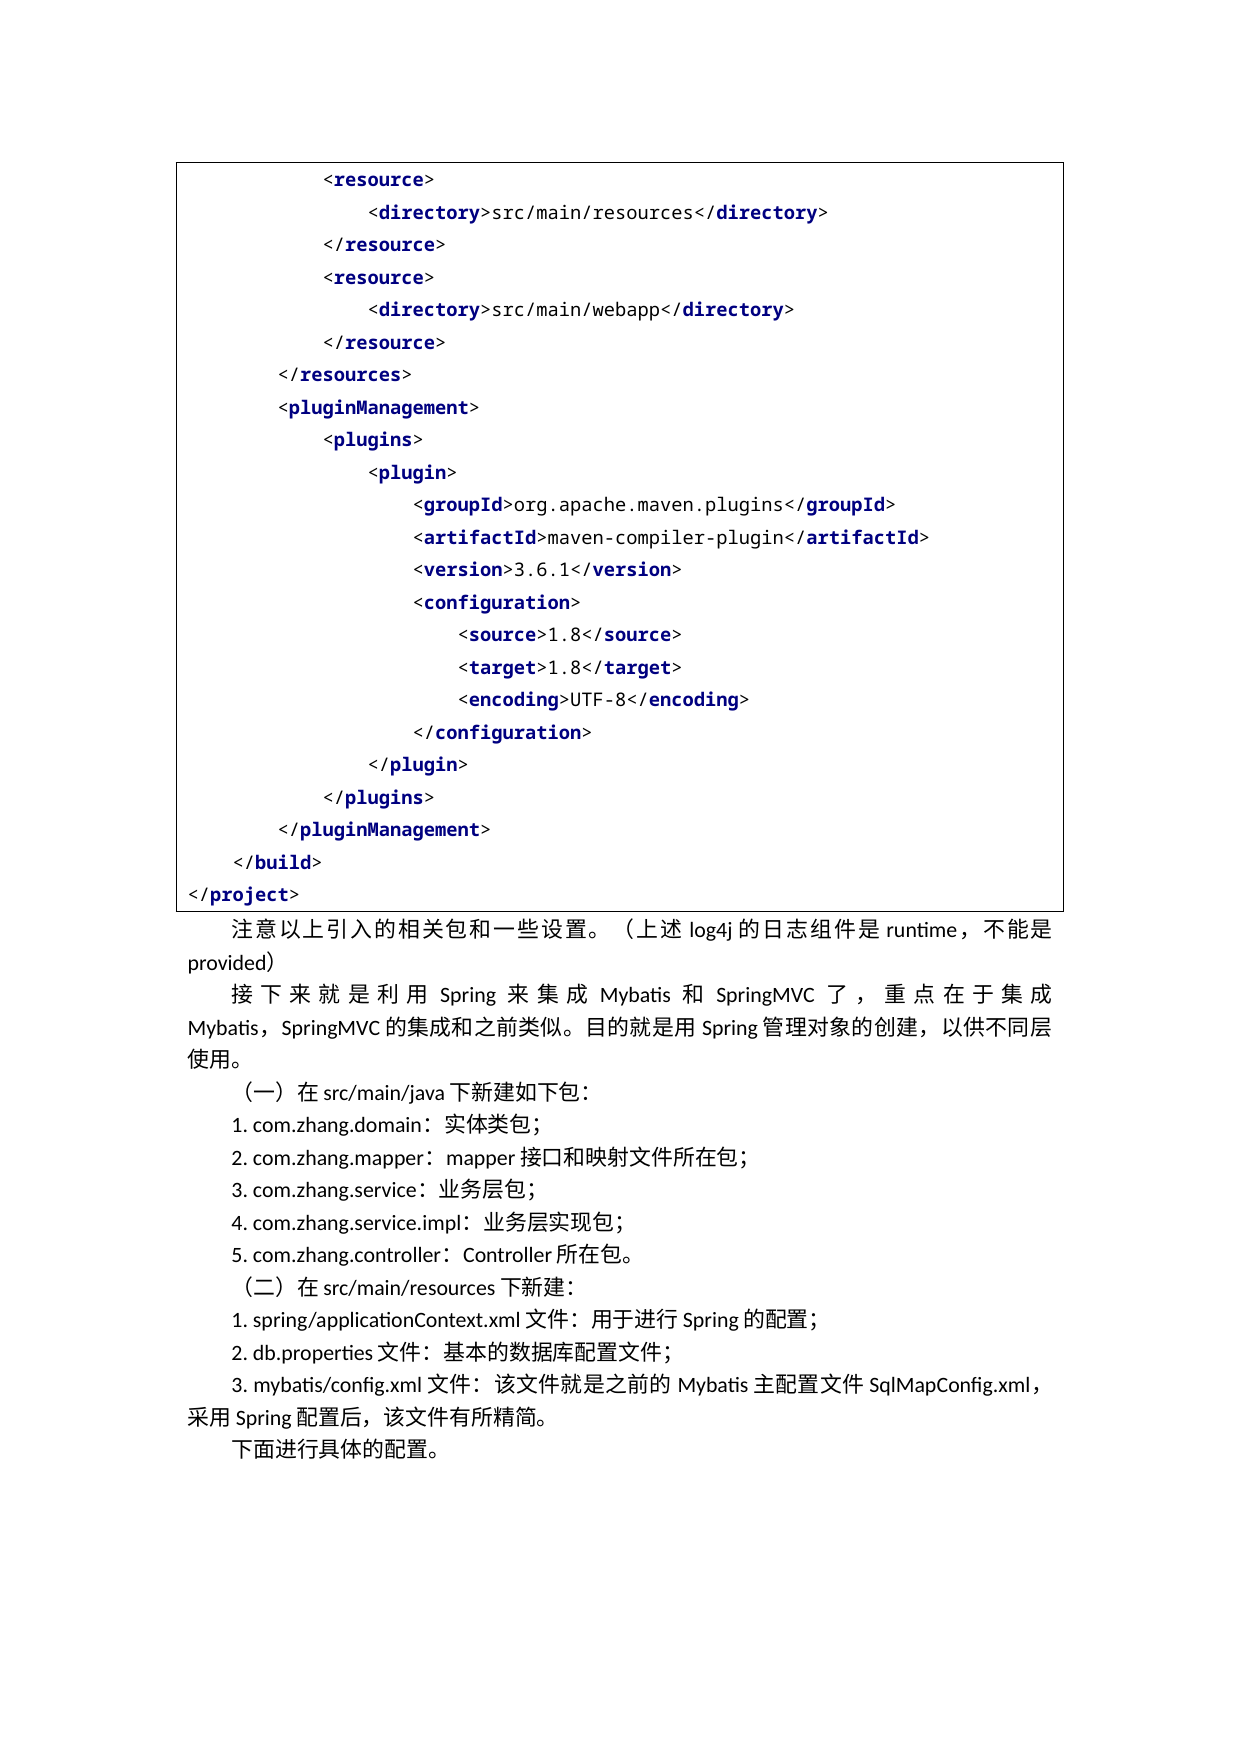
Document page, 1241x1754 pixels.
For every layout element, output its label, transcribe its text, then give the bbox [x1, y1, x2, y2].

text 5. com.zhang.controller：Controller所在包。 [187, 1237, 1053, 1269]
text （一）在src/main/java下新建如下包： [187, 1074, 1053, 1107]
text （二）在src/main/resources下新建： [187, 1269, 1053, 1302]
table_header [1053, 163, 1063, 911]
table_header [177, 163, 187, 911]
text 2. db.properties文件：基本的数据库配置文件； [187, 1334, 1053, 1367]
text 3. com.zhang.service：业务层包； [187, 1172, 1053, 1204]
text 接下来就是利用Spring来集成Mybatis和SpringMVC了，重点在于集成Mybatis，SpringMVC的集成和之前类似。目的就是用Spring管理对象的创建，以供不同层使用。 [187, 977, 1053, 1074]
text 4. com.zhang.service.impl：业务层实现包； [187, 1204, 1053, 1237]
text 1. com.zhang.domain：实体类包； [187, 1107, 1053, 1139]
text 3. mybatis/config.xml文件：该文件就是之前的Mybatis主配置文件SqlMapConfig.xml，采用Spring配置后，该文件有所精简。 [187, 1367, 1053, 1432]
text 下面进行具体的配置。 [187, 1432, 1053, 1464]
text 注意以上引入的相关包和一些设置。（上述log4j的日志组件是runtime，不能是provided） [187, 912, 1053, 977]
text 1. spring/applicationContext.xml文件：用于进行Spring的配置； [187, 1302, 1053, 1334]
text 2. com.zhang.mapper：mapper接口和映射文件所在包； [187, 1139, 1053, 1172]
